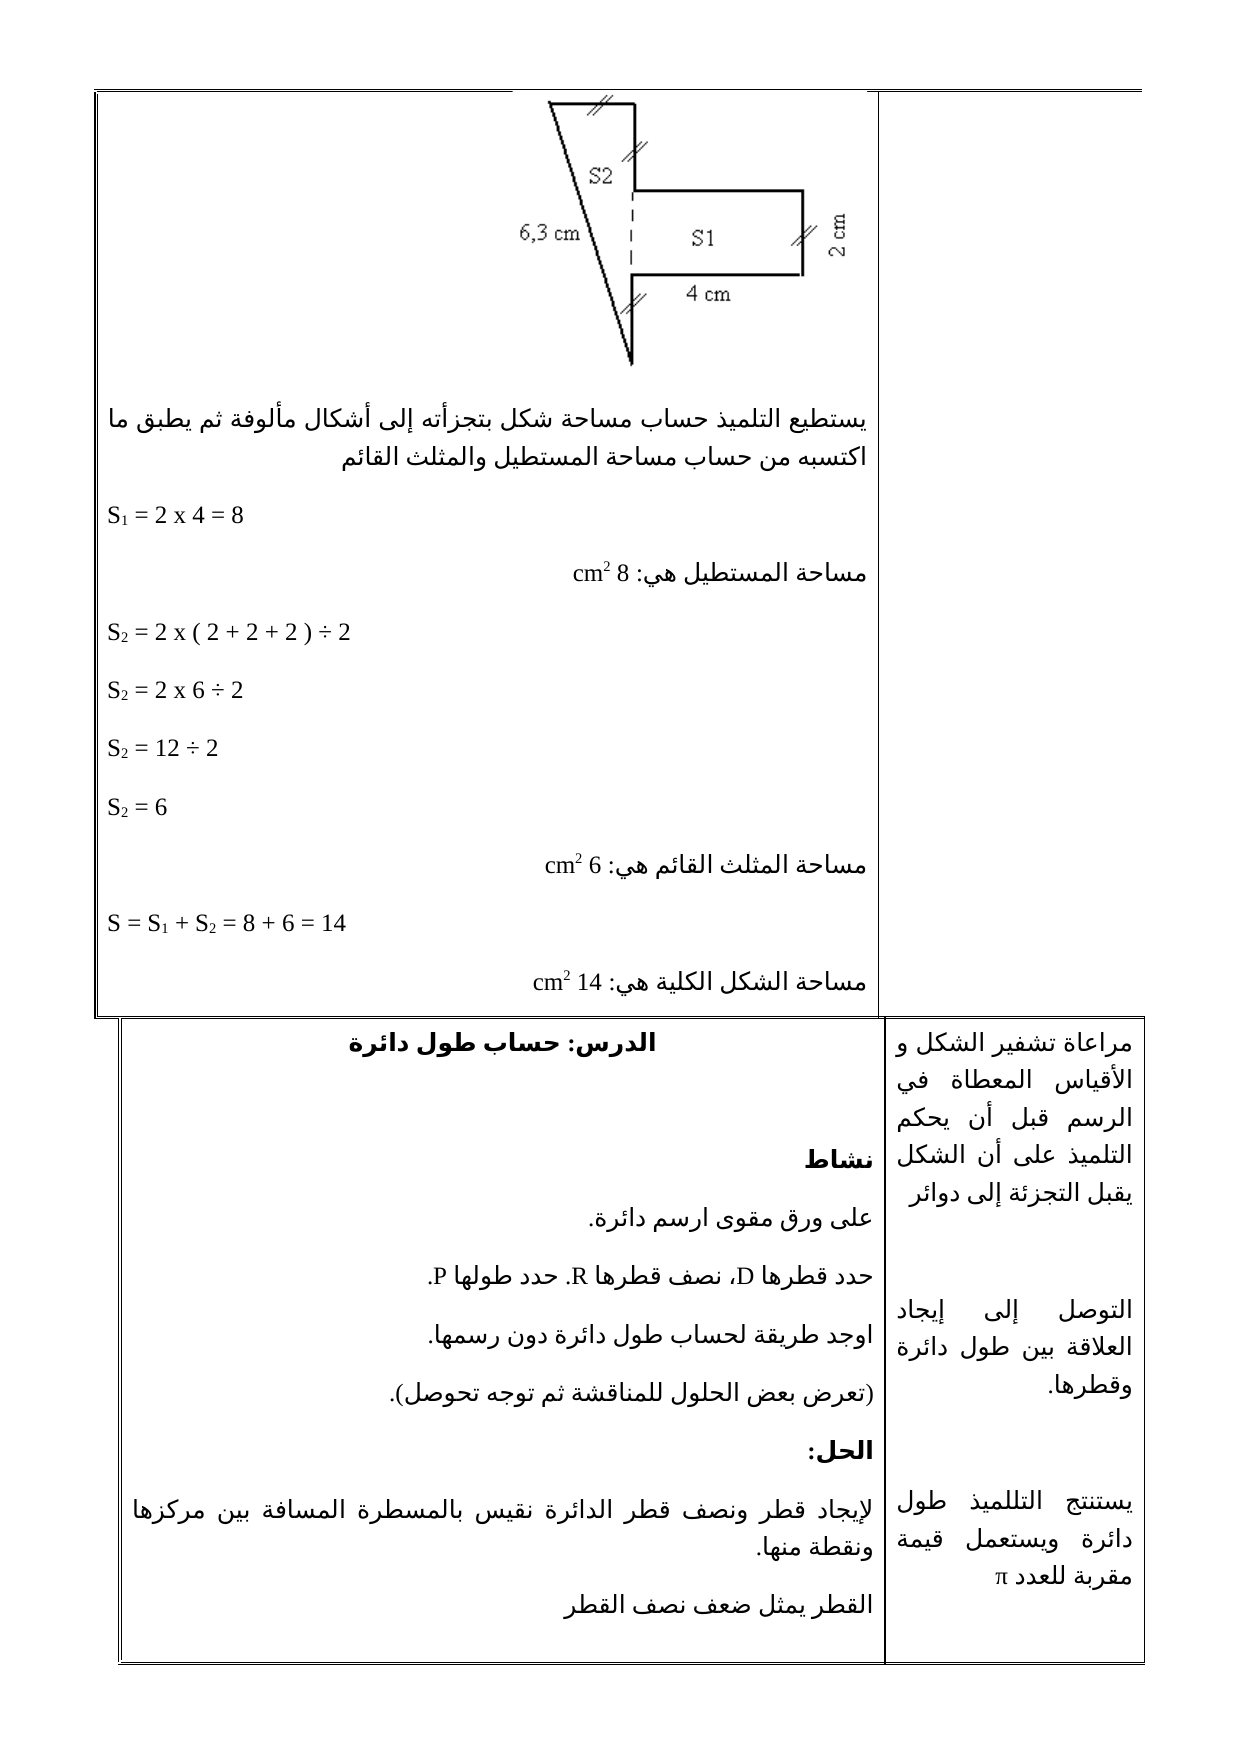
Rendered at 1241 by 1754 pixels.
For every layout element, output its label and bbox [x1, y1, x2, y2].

picture [512, 91, 868, 375]
table_cell [886, 1019, 1144, 1662]
table_header [96, 92, 878, 1016]
table_header [879, 92, 1142, 1016]
table_cell [120, 1019, 884, 1662]
